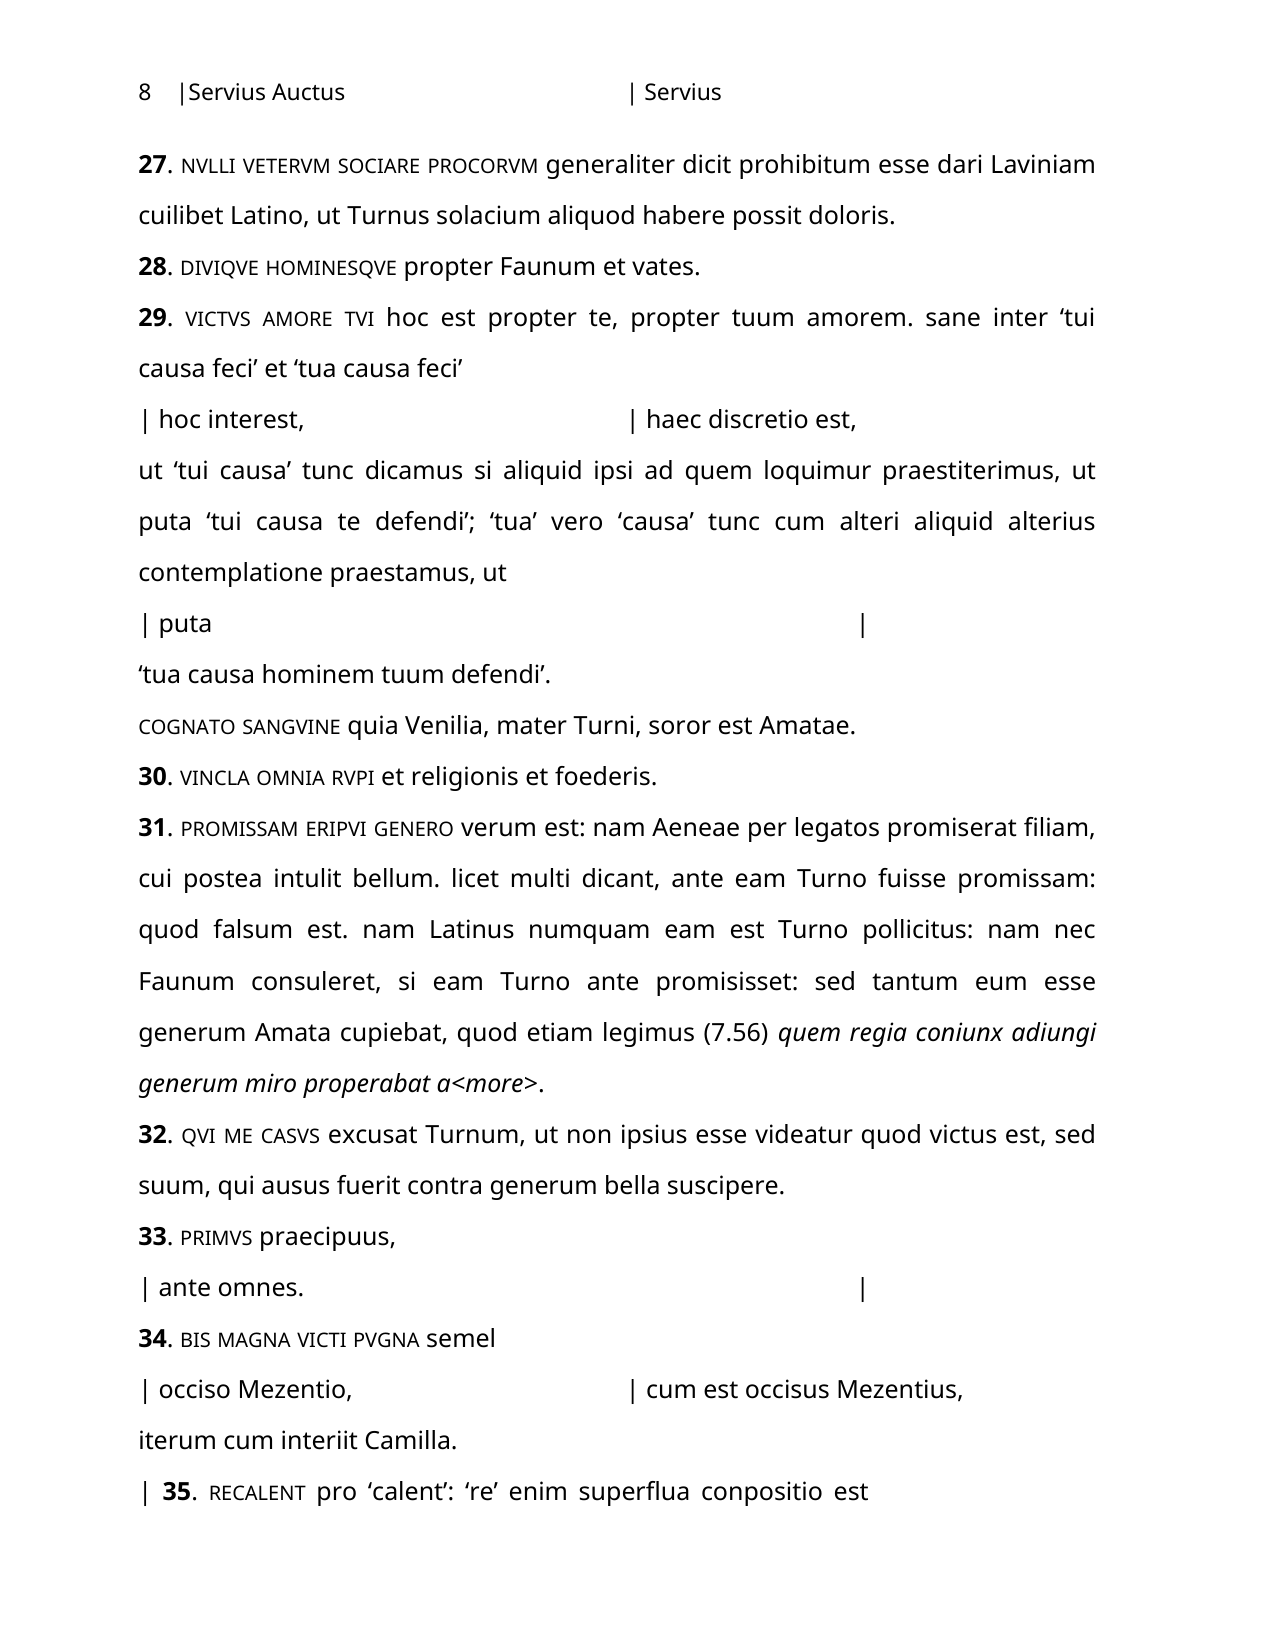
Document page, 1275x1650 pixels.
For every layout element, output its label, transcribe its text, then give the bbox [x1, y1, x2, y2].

text 30. vincla omnia rvpi et religionis et foederis. [138, 759, 1097, 793]
text | ante omnes. | [138, 1269, 869, 1303]
text 27. nvlli vetervm sociare procorvm generaliter dicit prohibitum esse dari Laviniam cuilibet Latino, ut Turnus solacium aliquod habere possit doloris. [138, 146, 1097, 232]
text 33. primvs praecipuus, [138, 1218, 1097, 1252]
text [138, 1473, 869, 1508]
text 34. bis magna victi pvgna semel [138, 1320, 1097, 1354]
text 28. diviqve hominesqve propter Faunum et vates. [138, 248, 1097, 283]
text | occiso Mezentio, | cum est occisus Mezentius, [138, 1371, 1097, 1406]
text ‘tua causa hominem tuum defendi’. [138, 657, 1097, 691]
text ut ‘tui causa’ tunc dicamus si aliquid ipsi ad quem loquimur praestiterimus, ut puta ‘tui causa te defendi’; ‘tua’ vero ‘causa’ tunc cum alteri aliquid alterius contemplatione praestamus, ut [138, 453, 1097, 589]
text cognato sangvine quia Venilia, mater Turni, soror est Amatae. [138, 708, 1097, 742]
text 32. qvi me casvs excusat Turnum, ut non ipsius esse videatur quod victus est, sed suum, qui ausus fuerit contra generum bella suscipere. [138, 1116, 1097, 1201]
text 29. victvs amore tvi hoc est propter te, propter tuum amorem. sane inter ‘tui causa feci’ et ‘tua causa feci’ [138, 299, 1097, 385]
text | hoc interest, | haec discretio est, [138, 402, 1097, 436]
text iterum cum interiit Camilla. [138, 1422, 1097, 1457]
text 31. promissam eripvi genero verum est: nam Aeneae per legatos promiserat filiam, cui postea intulit bellum. licet multi dicant, ante eam Turno fuisse promissam: quod falsum est. nam Latinus numquam eam est Turno pollicitus: nam nec Faunum consuleret, si eam Turno ante promisisset: sed tantum eum esse generum Amata cupiebat, quod etiam legimus (7.56) quem regia coniunx adiungi generum miro properabat a<more>. [138, 810, 1097, 1099]
text | puta | [138, 606, 869, 640]
